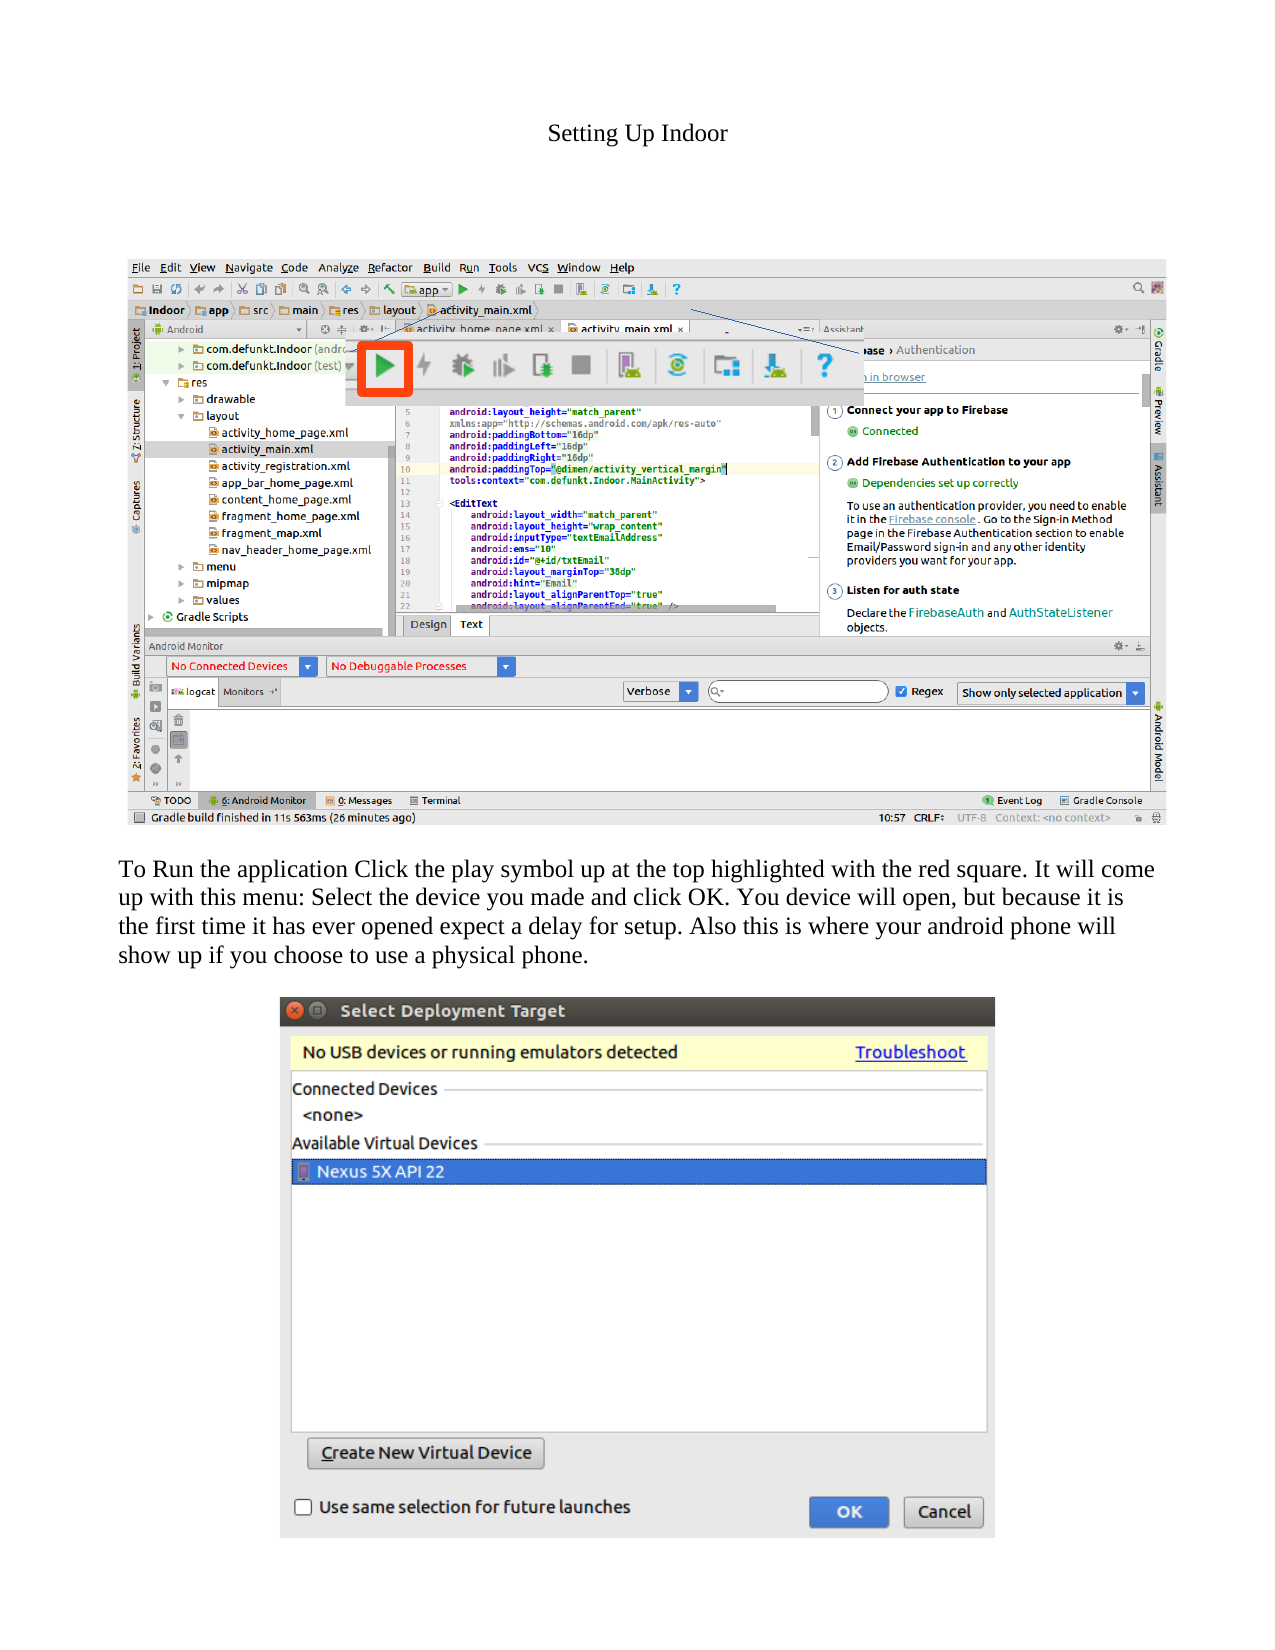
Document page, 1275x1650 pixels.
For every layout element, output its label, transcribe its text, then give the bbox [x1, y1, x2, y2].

picture [279, 997, 996, 1538]
text To Run the application Click the play symbol up at the top highlighted with the red square. It will come up with this menu: Select the device you made and click OK. You device will open, but because it is the first time it has ever opened expect a delay for setup. Also this is where your android phone will show up if you choose to use a physical phone. [118, 854, 1157, 969]
picture [127, 259, 1167, 825]
